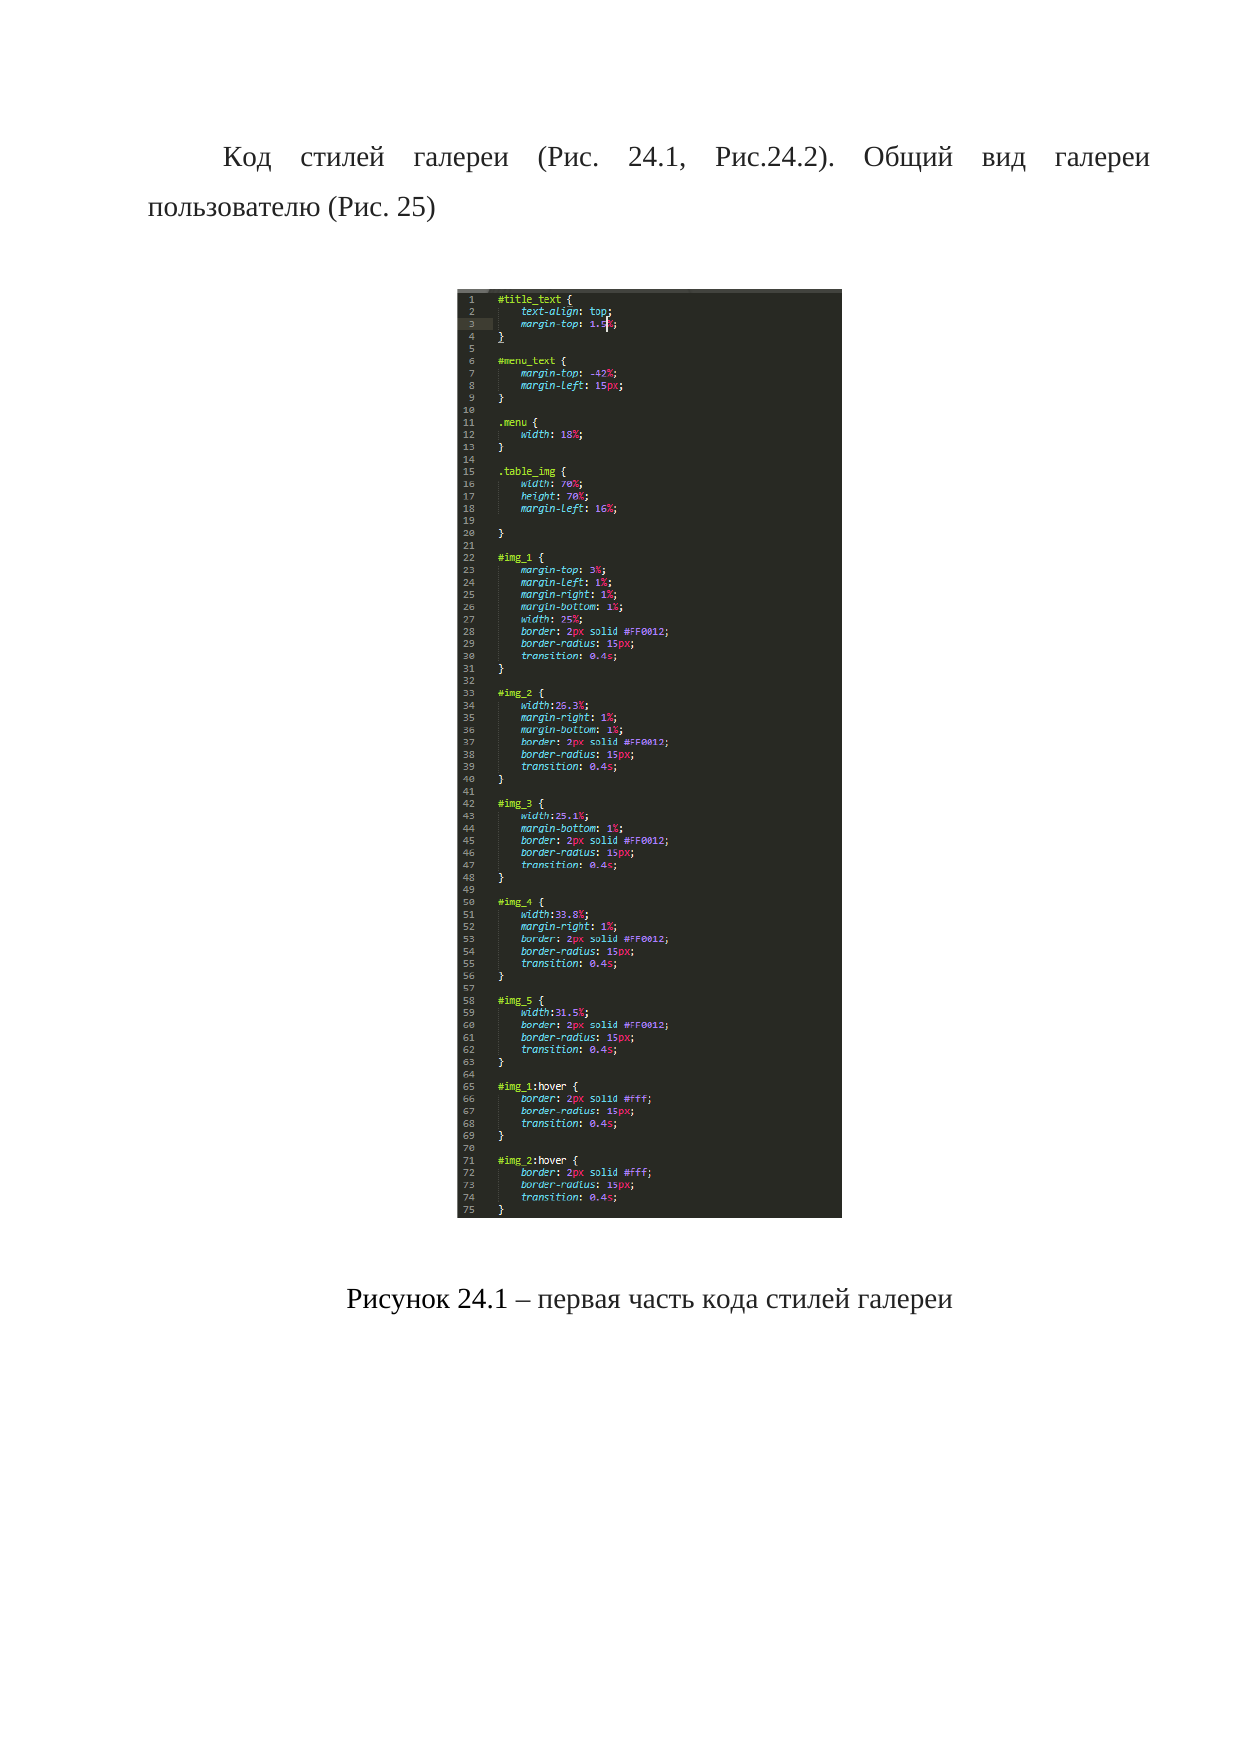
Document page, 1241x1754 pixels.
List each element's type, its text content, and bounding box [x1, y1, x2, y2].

text Рисунок 24.1 – первая часть кода стилей галереи [148, 1281, 1152, 1315]
picture [457, 289, 842, 1218]
text Код стилей галереи (Рис. 24.1, Рис.24.2). Общий вид галереи пользователю (Рис. 25) [148, 139, 1152, 223]
